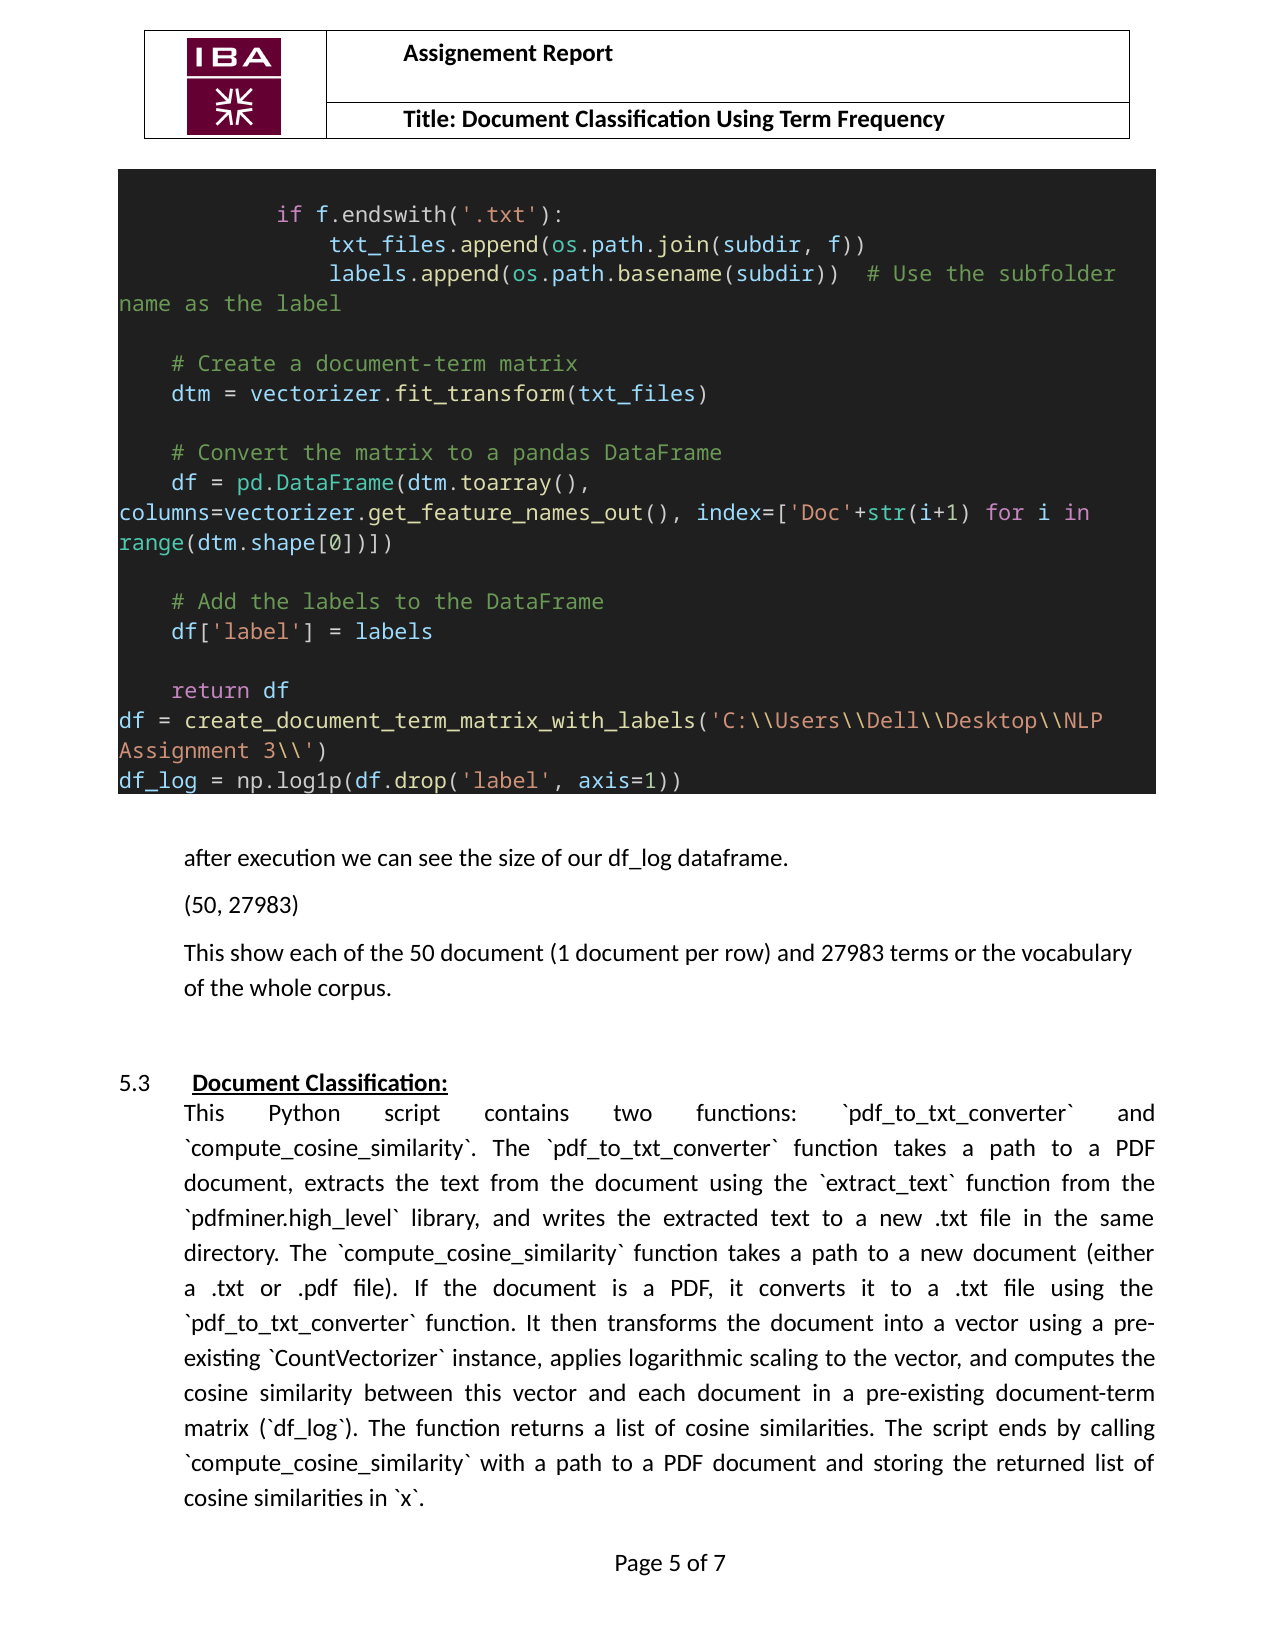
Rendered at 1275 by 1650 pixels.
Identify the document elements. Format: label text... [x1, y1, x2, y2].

picture [187, 38, 281, 135]
text # Add the labels to the DataFrame [118, 586, 1156, 616]
text # Create a document-term matrix [118, 348, 1156, 377]
text if f.endswith('.txt'): [118, 199, 1156, 228]
text return df [118, 675, 1156, 705]
text dtm = vectorizer.fit_transform(txt_files) [118, 377, 1156, 407]
text df['label'] = labels [118, 616, 1156, 646]
text txt_files.append(os.path.join(subdir, f)) [118, 228, 1156, 258]
text This show each of the 50 document (1 document per row) and 27983 terms or the vocabulary of the whole corpus. [183, 937, 1156, 1003]
text # Convert the matrix to a pandas DataFrame [118, 437, 1156, 467]
text df = create_document_term_matrix_with_labels('C:\\Users\\Dell\\Desktop\\NLP Assignment 3\\') [118, 705, 1156, 765]
text after execution we can see the size of our df_log dataframe. [183, 842, 1156, 873]
text (50, 27983) [183, 889, 1156, 920]
text This Python script contains two functions: `pdf_to_txt_converter` and `compute_cosine_similarity`. The `pdf_to_txt_converter` function takes a path to a PDF document, extracts the text from the document using the `extract_text` function from the `pdfminer.high_level` library, and writes the extracted text to a new .txt file in the same directory. The `compute_cosine_similarity` function takes a path to a new document (either a .txt or .pdf file). If the document is a PDF, it converts it to a .txt file using the `pdf_to_txt_converter` function. It then transforms the document into a vector using a pre-existing `CountVectorizer` instance, applies logarithmic scaling to the vector, and computes the cosine similarity between this vector and each document in a pre-existing document-term matrix (`df_log`). The function returns a list of cosine similarities. The script ends by calling `compute_cosine_similarity` with a path to a PDF document and storing the returned list of cosine similarities in `x`. [183, 1098, 1156, 1513]
subtitle Document Classification: [118, 1067, 1156, 1098]
text df_log = np.log1p(df.drop('label', axis=1)) [118, 765, 1156, 794]
text df = pd.DataFrame(dtm.toarray(), columns=vectorizer.get_feature_names_out(), index=['Doc'+str(i+1) for i in range(dtm.shape[0])]) [118, 467, 1156, 556]
text labels.append(os.path.basename(subdir)) # Use the subfolder name as the label [118, 258, 1156, 318]
